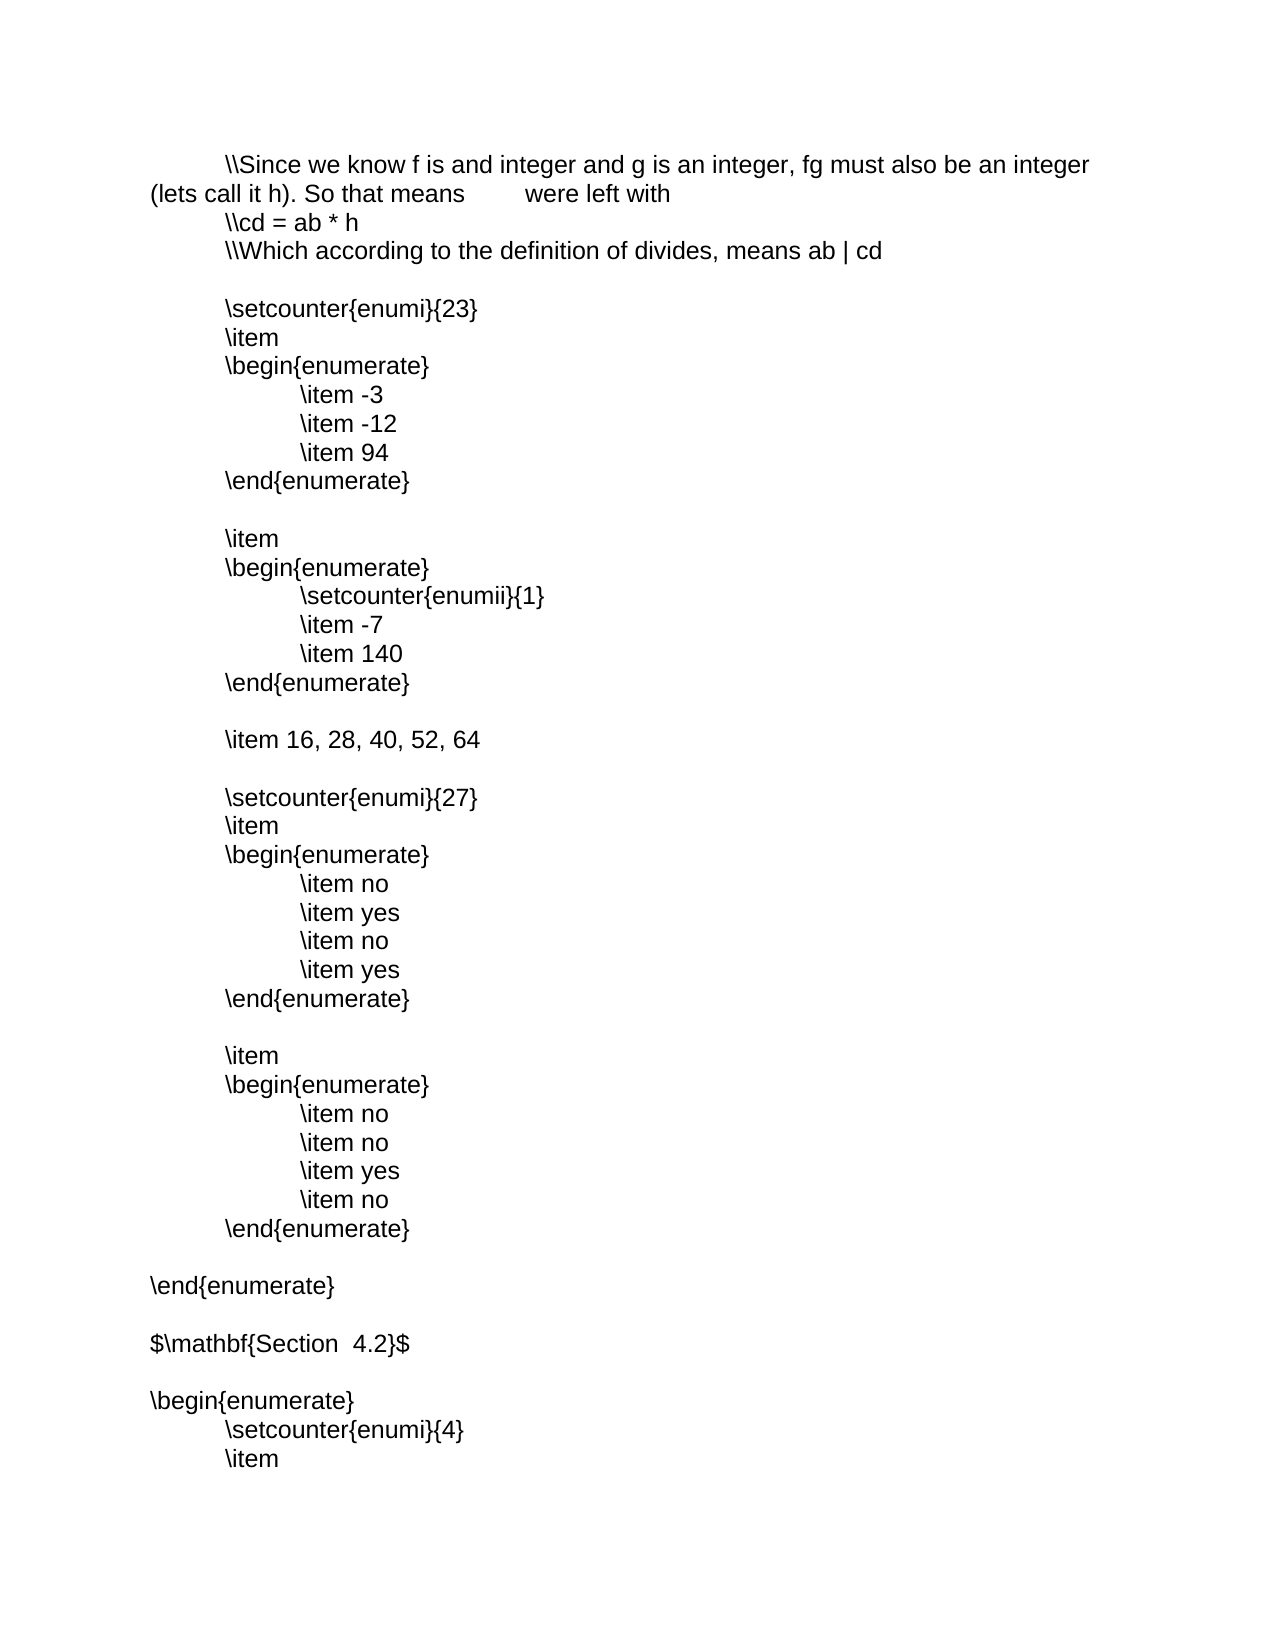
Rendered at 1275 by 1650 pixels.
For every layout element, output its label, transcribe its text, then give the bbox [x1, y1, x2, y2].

text \item 140 [150, 639, 1125, 667]
text \end{enumerate} [150, 466, 1125, 495]
text \item [150, 524, 1125, 552]
text \item [150, 1444, 1125, 1472]
text \begin{enumerate} [150, 1070, 1125, 1099]
text \end{enumerate} [150, 1271, 1125, 1300]
text \item no [150, 869, 1125, 897]
text \setcounter{enumi}{4} [150, 1415, 1125, 1444]
text \end{enumerate} [150, 1214, 1125, 1242]
text \item 16, 28, 40, 52, 64 [150, 725, 1125, 754]
text \\cd = ab * h [150, 207, 1125, 236]
text \\Since we know f is and integer and g is an integer, fg must also be an integer (lets call it h). So that means were left with [150, 150, 1125, 207]
text \item yes [150, 1156, 1125, 1185]
text \item no [150, 1099, 1125, 1127]
text \item [150, 1041, 1125, 1070]
text \item no [150, 926, 1125, 955]
text \item yes [150, 955, 1125, 984]
text \item no [150, 1185, 1125, 1214]
text \setcounter{enumi}{23} [150, 294, 1125, 322]
text \begin{enumerate} [150, 552, 1125, 581]
text \end{enumerate} [150, 984, 1125, 1012]
text $\mathbf{Section 4.2}$ [150, 1329, 1125, 1357]
text \item -3 [150, 380, 1125, 409]
text \end{enumerate} [150, 667, 1125, 696]
text \item -12 [150, 409, 1125, 437]
text \setcounter{enumi}{27} [150, 782, 1125, 811]
text \item -7 [150, 610, 1125, 639]
text \item no [150, 1127, 1125, 1156]
text \begin{enumerate} [150, 351, 1125, 380]
text \item 94 [150, 437, 1125, 466]
text \setcounter{enumii}{1} [150, 581, 1125, 610]
text \item [150, 322, 1125, 351]
text \\Which according to the definition of divides, means ab | cd [150, 236, 1125, 265]
text \item [150, 811, 1125, 840]
text \begin{enumerate} [150, 840, 1125, 869]
text \item yes [150, 897, 1125, 926]
text \begin{enumerate} [150, 1386, 1125, 1415]
